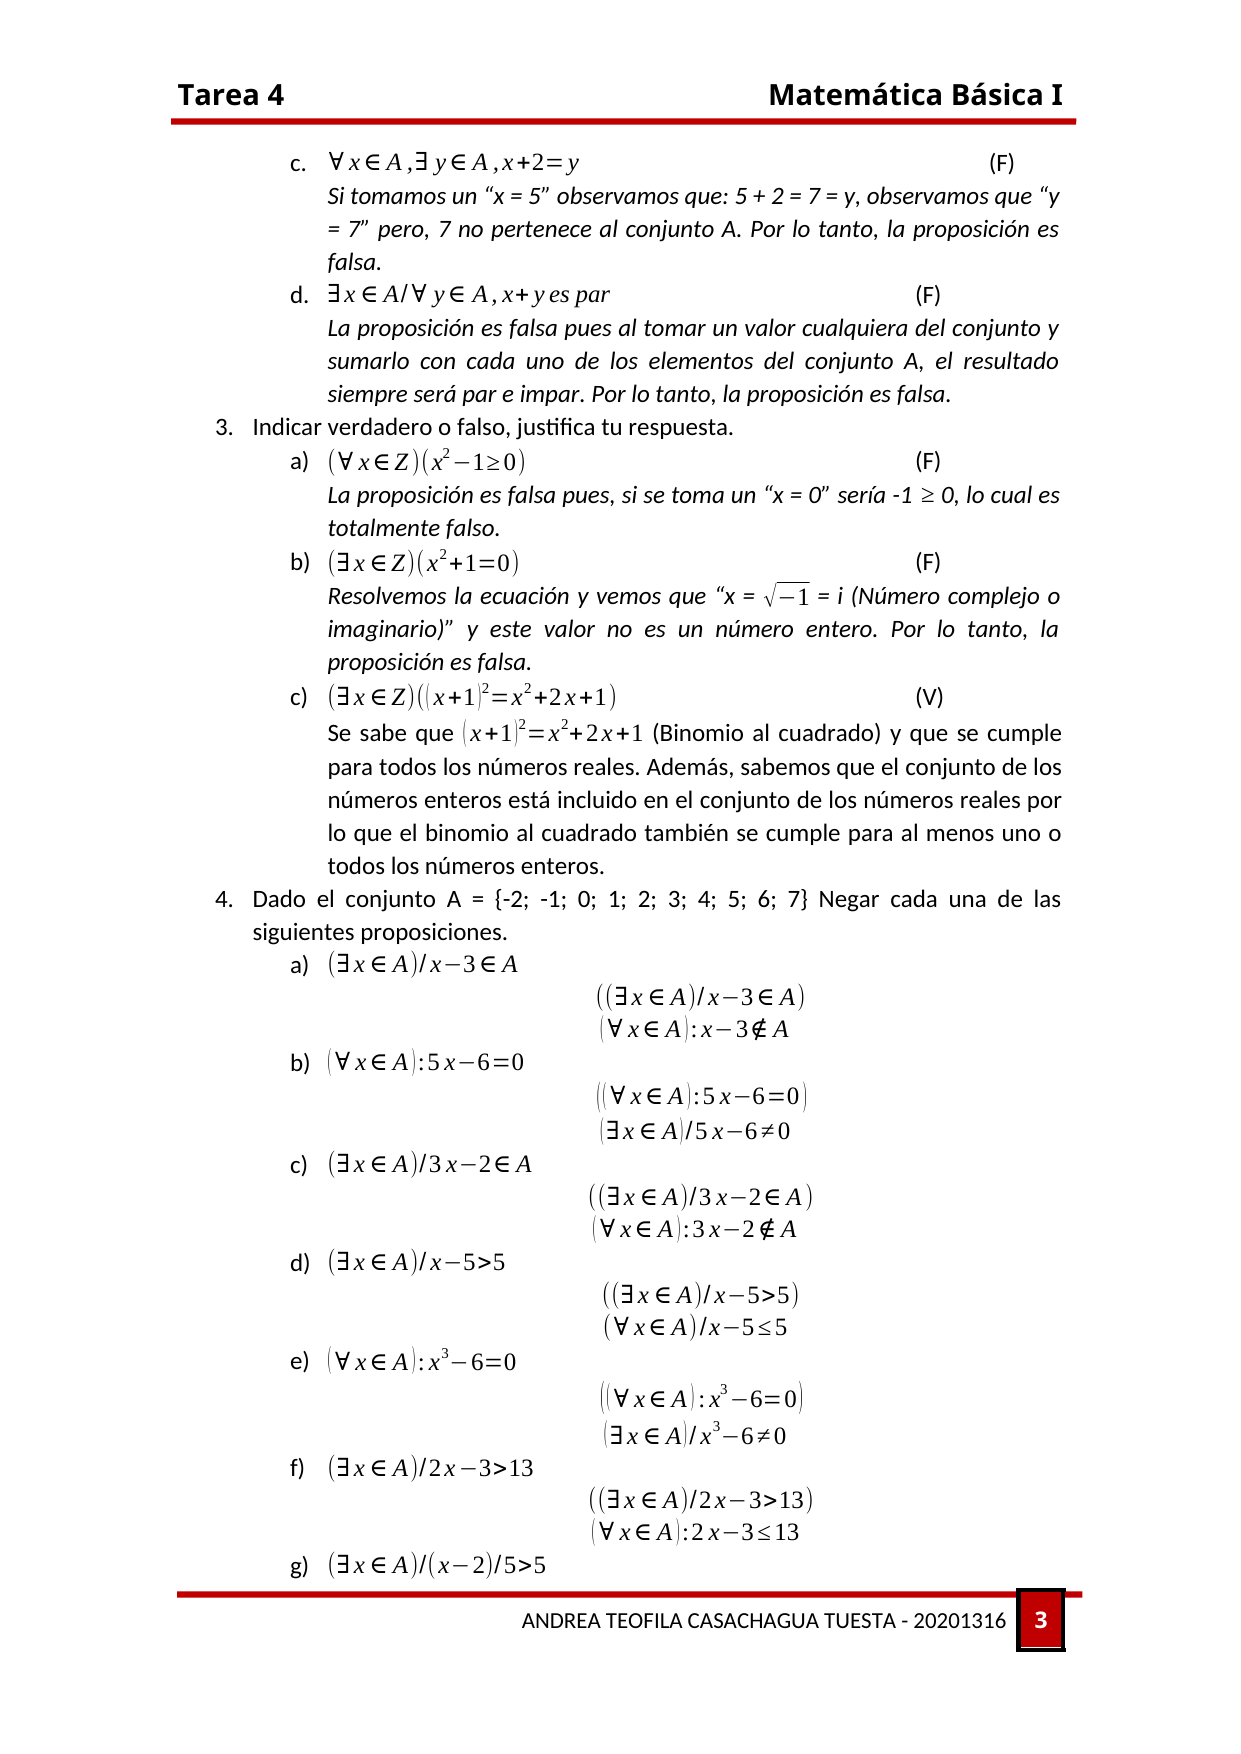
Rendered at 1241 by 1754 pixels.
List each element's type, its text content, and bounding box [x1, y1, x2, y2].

list Indicar verdadero o falso, justifica tu respuesta. [215, 411, 1063, 441]
list (F) [290, 148, 1063, 178]
list Se sabe que (Binomio al cuadrado) y que se cumple para todos los números reales. Además, sabemos que el conjunto de los números enteros está incluido en el conjunto de los números reales por lo que el binomio al cuadrado también se cumple para al menos uno o todos los números enteros. [327, 715, 1063, 881]
list Si tomamos un “x = 5” observamos que: 5 + 2 = 7 = y, observamos que “y = 7” pero, 7 no pertenece al conjunto A. Por lo tanto, la proposición es falsa. [327, 181, 1063, 277]
list Resolvemos la ecuación y vemos que “x = = i (Número complejo o imaginario)” y este valor no es un número entero. Por lo tanto, la proposición es falsa. [327, 580, 1063, 677]
list (V) [290, 679, 1063, 713]
list La proposición es falsa pues, si se toma un “x = 0” sería -1 0, lo cual es totalmente falso. [327, 479, 1063, 543]
list (F) [290, 444, 1063, 477]
list Dado el conjunto A = {-2; -1; 0; 1; 2; 3; 4; 5; 6; 7} Negar cada una de las siguientes proposiciones. [215, 883, 1063, 946]
list La proposición es falsa pues al tomar un valor cualquiera del conjunto y sumarlo con cada uno de los elementos del conjunto A, el resultado siempre será par e impar. Por lo tanto, la proposición es falsa. [327, 312, 1063, 408]
list (F) [290, 545, 1063, 578]
list (F) [290, 279, 1063, 310]
